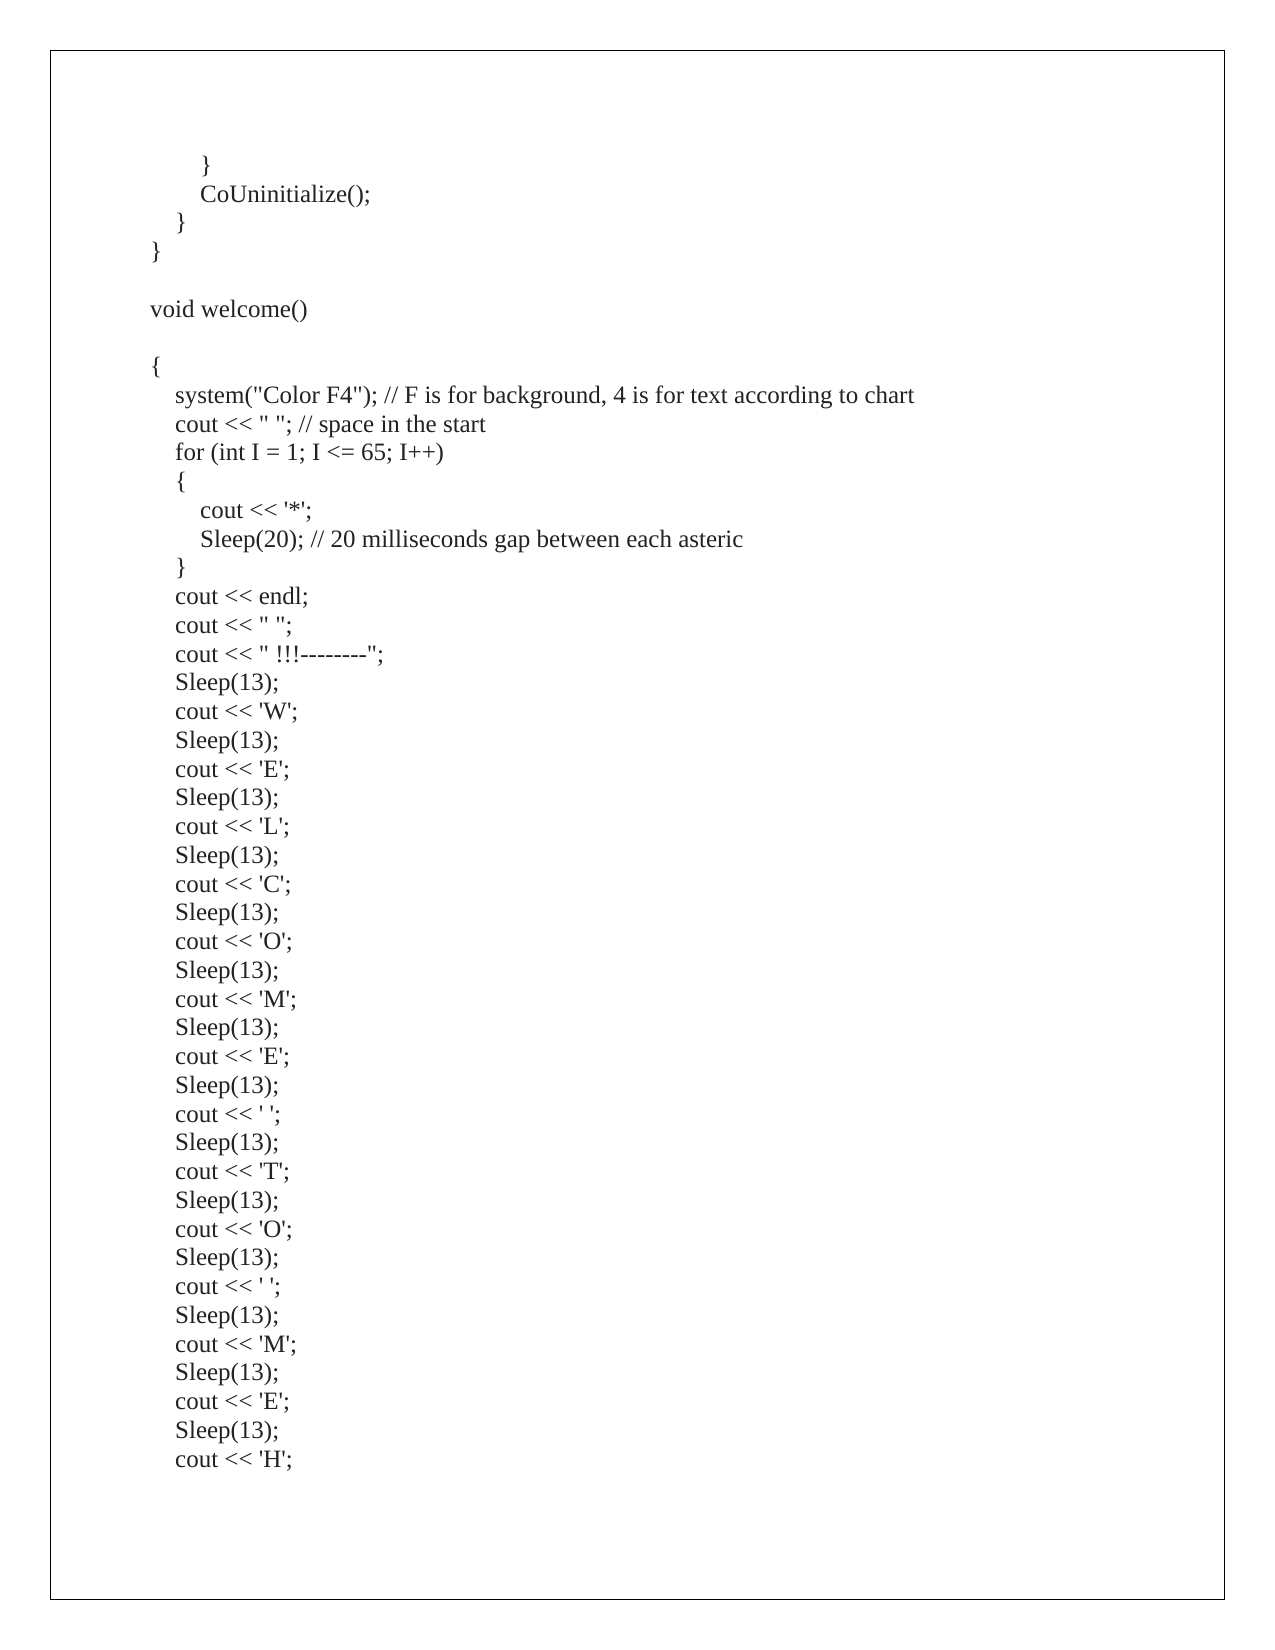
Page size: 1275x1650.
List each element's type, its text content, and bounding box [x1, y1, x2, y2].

text CoUninitialize(); [150, 179, 1125, 207]
text cout << 'M'; [150, 1329, 1125, 1357]
text Sleep(13); [150, 1012, 1125, 1041]
text Sleep(20); // 20 milliseconds gap between each asteric [150, 524, 1125, 552]
text for (int I = 1; I <= 65; I++) [150, 437, 1125, 466]
text { [150, 466, 1125, 495]
text Sleep(13); [150, 1300, 1125, 1329]
text cout << 'O'; [150, 926, 1125, 955]
text cout << endl; [150, 581, 1125, 610]
text Sleep(13); [150, 725, 1125, 754]
text cout << 'O'; [150, 1214, 1125, 1242]
text } [150, 236, 1125, 265]
text cout << 'W'; [150, 696, 1125, 725]
text void welcome() [150, 294, 1125, 322]
text cout << ' '; [150, 1271, 1125, 1300]
text Sleep(13); [150, 1357, 1125, 1386]
text cout << 'E'; [150, 1041, 1125, 1070]
text cout << 'E'; [150, 1386, 1125, 1415]
text cout << 'E'; [150, 754, 1125, 782]
text Sleep(13); [150, 1415, 1125, 1444]
text cout << " !!!--------"; [150, 639, 1125, 667]
text cout << ' '; [150, 1099, 1125, 1127]
text Sleep(13); [150, 897, 1125, 926]
text { [150, 351, 1125, 380]
text Sleep(13); [150, 667, 1125, 696]
text cout << " "; // space in the start [150, 409, 1125, 437]
text cout << 'H'; [150, 1444, 1125, 1472]
text } [150, 207, 1125, 236]
text system("Color F4"); // F is for background, 4 is for text according to chart [150, 380, 1125, 409]
text Sleep(13); [150, 1127, 1125, 1156]
text cout << 'L'; [150, 811, 1125, 840]
text Sleep(13); [150, 782, 1125, 811]
text Sleep(13); [150, 1070, 1125, 1099]
text Sleep(13); [150, 955, 1125, 984]
text cout << " "; [150, 610, 1125, 639]
text cout << '*'; [150, 495, 1125, 524]
text Sleep(13); [150, 1242, 1125, 1271]
text } [150, 150, 1125, 179]
text Sleep(13); [150, 1185, 1125, 1214]
text Sleep(13); [150, 840, 1125, 869]
text } [150, 552, 1125, 581]
text cout << 'C'; [150, 869, 1125, 897]
text cout << 'M'; [150, 984, 1125, 1012]
text cout << 'T'; [150, 1156, 1125, 1185]
